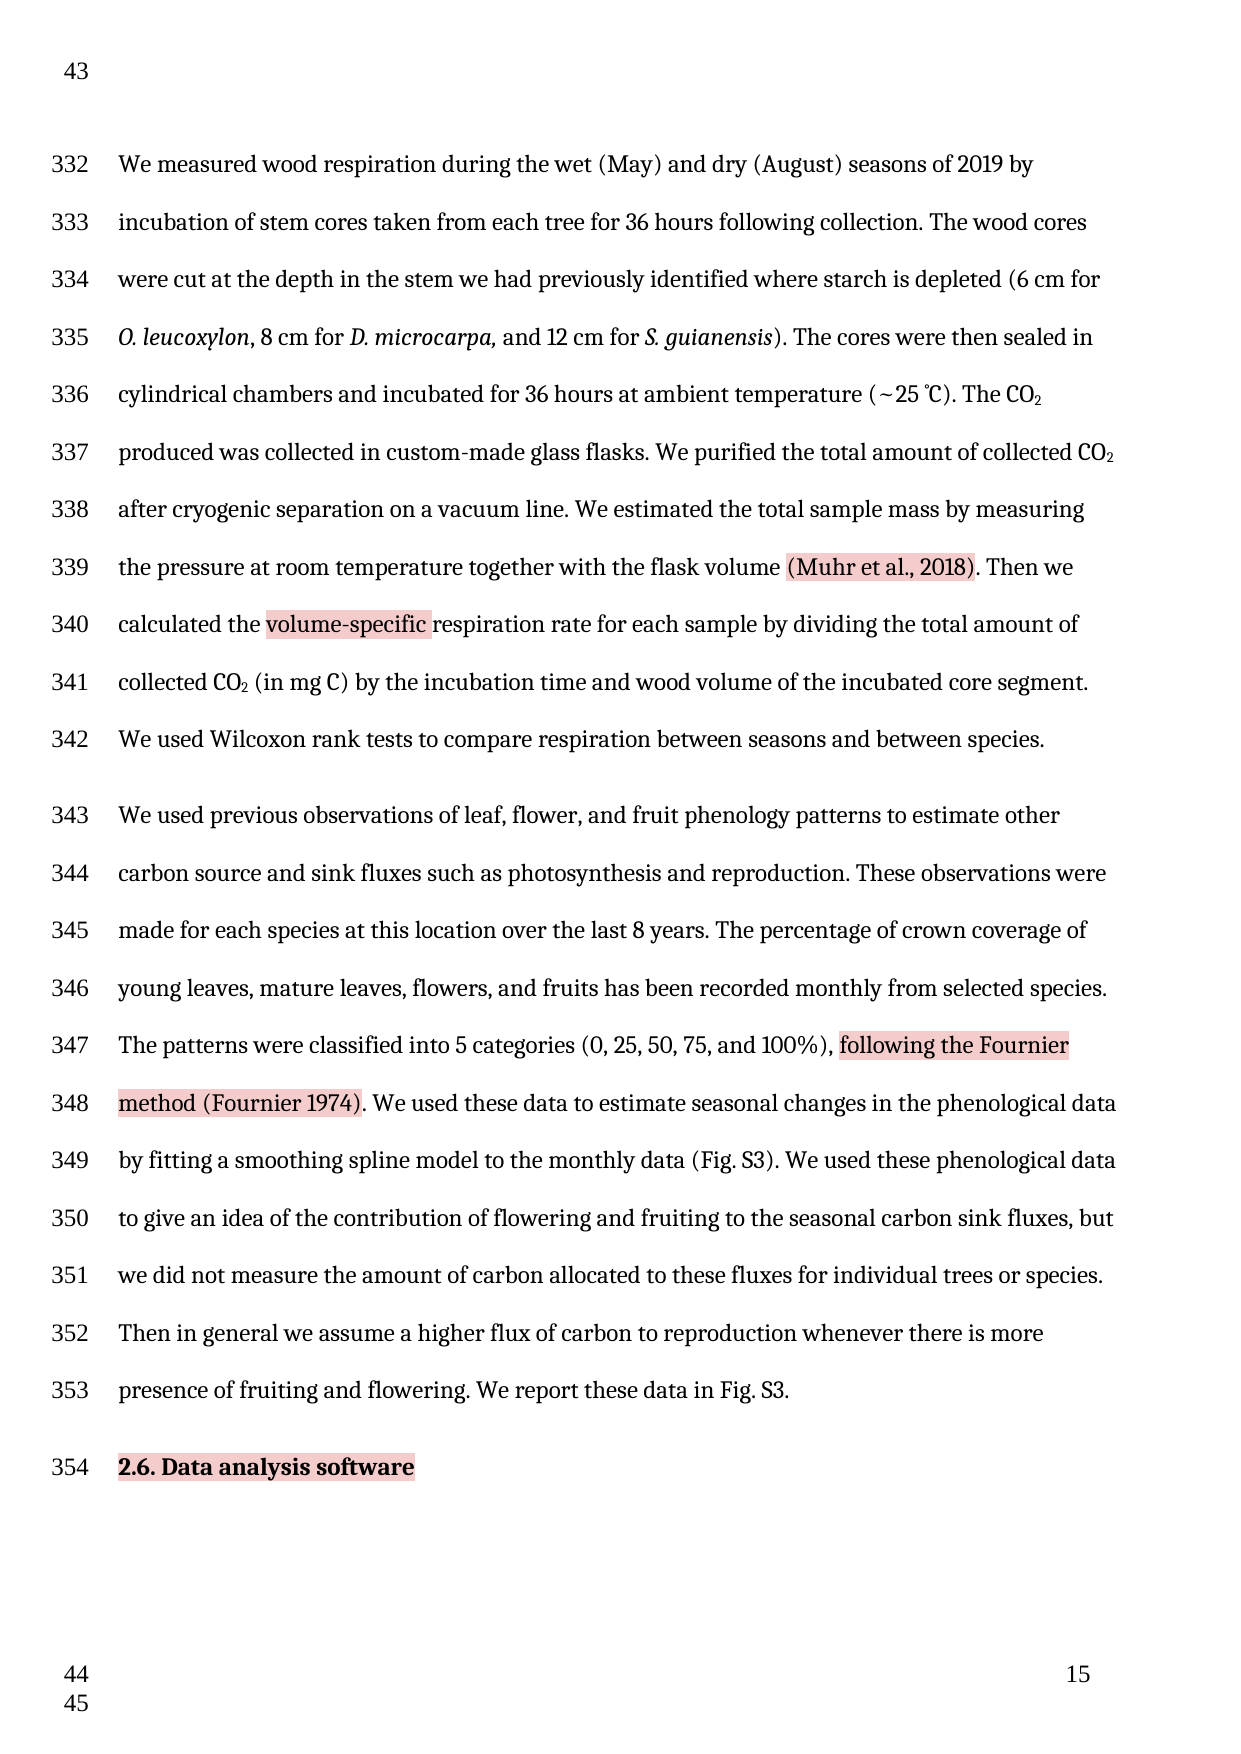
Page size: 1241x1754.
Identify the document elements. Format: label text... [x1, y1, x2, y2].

text We measured wood respiration during the wet (May) and dry (August) seasons of 2019 by incubation of stem cores taken from each tree for 36 hours following collection. The wood cores were cut at the depth in the stem we had previously identified where starch is depleted (6 cm for O. leucoxylon, 8 cm for D. microcarpa, and 12 cm for S. guianensis). The cores were then sealed in cylindrical chambers and incubated for 36 hours at ambient temperature (~25 ˚C). The CO2 produced was collected in custom-made glass flasks. We purified the total amount of collected CO2 after cryogenic separation on a vacuum line. We estimated the total sample mass by measuring the pressure at room temperature together with the flask volume (Muhr et al., 2018). Then we calculated the volume-specific respiration rate for each sample by dividing the total amount of collected CO2 (in mg C) by the incubation time and wood volume of the incubated core segment. We used Wilcoxon rank tests to compare respiration between seasons and between species. [118, 150, 1117, 754]
text 2.6. Data analysis software [118, 1452, 1117, 1481]
text We used previous observations of leaf, flower, and fruit phenology patterns to estimate other carbon source and sink fluxes such as photosynthesis and reproduction. These observations were made for each species at this location over the last 8 years. The percentage of crown coverage of young leaves, mature leaves, flowers, and fruits has been recorded monthly from selected species. The patterns were classified into 5 categories (0, 25, 50, 75, and 100%), following the Fournier method (Fournier 1974). We used these data to estimate seasonal changes in the phenological data by fitting a smoothing spline model to the monthly data (Fig. S3). We used these phenological data to give an idea of the contribution of flowering and fruiting to the seasonal carbon sink fluxes, but we did not measure the amount of carbon allocated to these fluxes for individual trees or species. Then in general we assume a higher flux of carbon to reproduction whenever there is more presence of fruiting and flowering. We report these data in Fig. S3. [118, 801, 1117, 1405]
